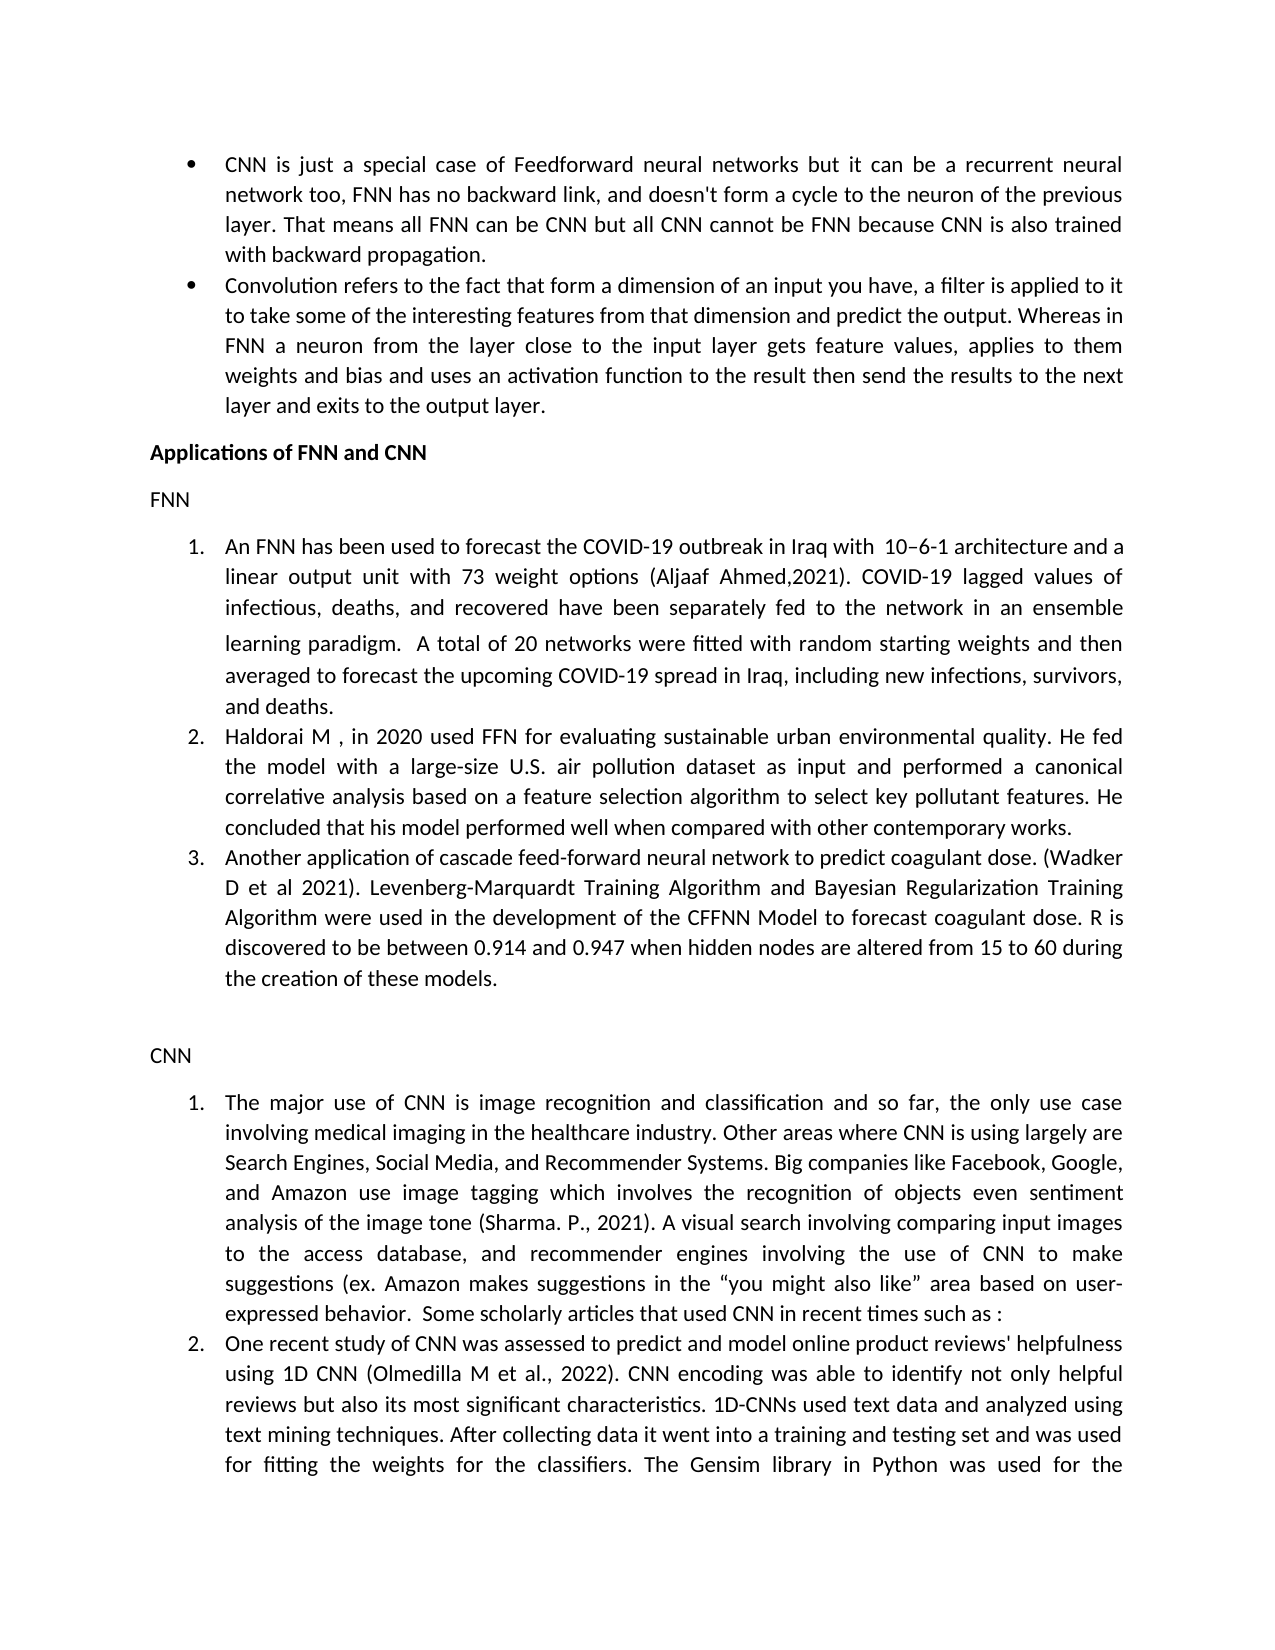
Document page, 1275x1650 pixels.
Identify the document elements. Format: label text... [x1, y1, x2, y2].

text Applications of FNN and CNN [150, 438, 1125, 467]
list An FNN has been used to forecast the COVID-19 outbreak in Iraq with 10–6-1 architecture and a linear output unit with 73 weight options (Aljaaf Ahmed,2021). COVID-19 lagged values of infectious, deaths, and recovered have been separately fed to the network in an ensemble learning paradigm. A total of 20 networks were fitted with random starting weights and then averaged to forecast the upcoming COVID-19 spread in Iraq, including new infections, survivors, and deaths. [187, 532, 1125, 720]
list Another application of cascade feed-forward neural network to predict coagulant dose. (Wadker D et al 2021). Levenberg-Marquardt Training Algorithm and Bayesian Regularization Training Algorithm were used in the development of the CFFNN Model to forecast coagulant dose. R is discovered to be between 0.914 and 0.947 when hidden nodes are altered from 15 to 60 during the creation of these models. [187, 843, 1125, 992]
text FNN [150, 485, 1125, 513]
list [187, 1329, 1125, 1478]
list The major use of CNN is image recognition and classification and so far, the only use case involving medical imaging in the healthcare industry. Other areas where CNN is using largely are Search Engines, Social Media, and Recommender Systems. Big companies like Facebook, Google, and Amazon use image tagging which involves the recognition of objects even sentiment analysis of the image tone (Sharma. P., 2021). A visual search involving comparing input images to the access database, and recommender engines involving the use of CNN to make suggestions (ex. Amazon makes suggestions in the “you might also like” area based on user-expressed behavior. Some scholarly articles that used CNN in recent times such as : [187, 1088, 1125, 1327]
list CNN is just a special case of Feedforward neural networks but it can be a recurrent neural network too, FNN has no backward link, and doesn't form a cycle to the neuron of the previous layer. That means all FNN can be CNN but all CNN cannot be FNN because CNN is also trained with backward propagation. [187, 150, 1125, 269]
list Convolution refers to the fact that form a dimension of an input you have, a filter is applied to it to take some of the interesting features from that dimension and predict the output. Whereas in FNN a neuron from the layer close to the input layer gets feature values, applies to them weights and bias and uses an activation function to the result then send the results to the next layer and exits to the output layer. [187, 271, 1125, 420]
text CNN [150, 1041, 1125, 1069]
list Haldorai M , in 2020 used FFN for evaluating sustainable urban environmental quality. He fed the model with a large-size U.S. air pollution dataset as input and performed a canonical correlative analysis based on a feature selection algorithm to select key pollutant features. He concluded that his model performed well when compared with other contemporary works. [187, 722, 1125, 841]
